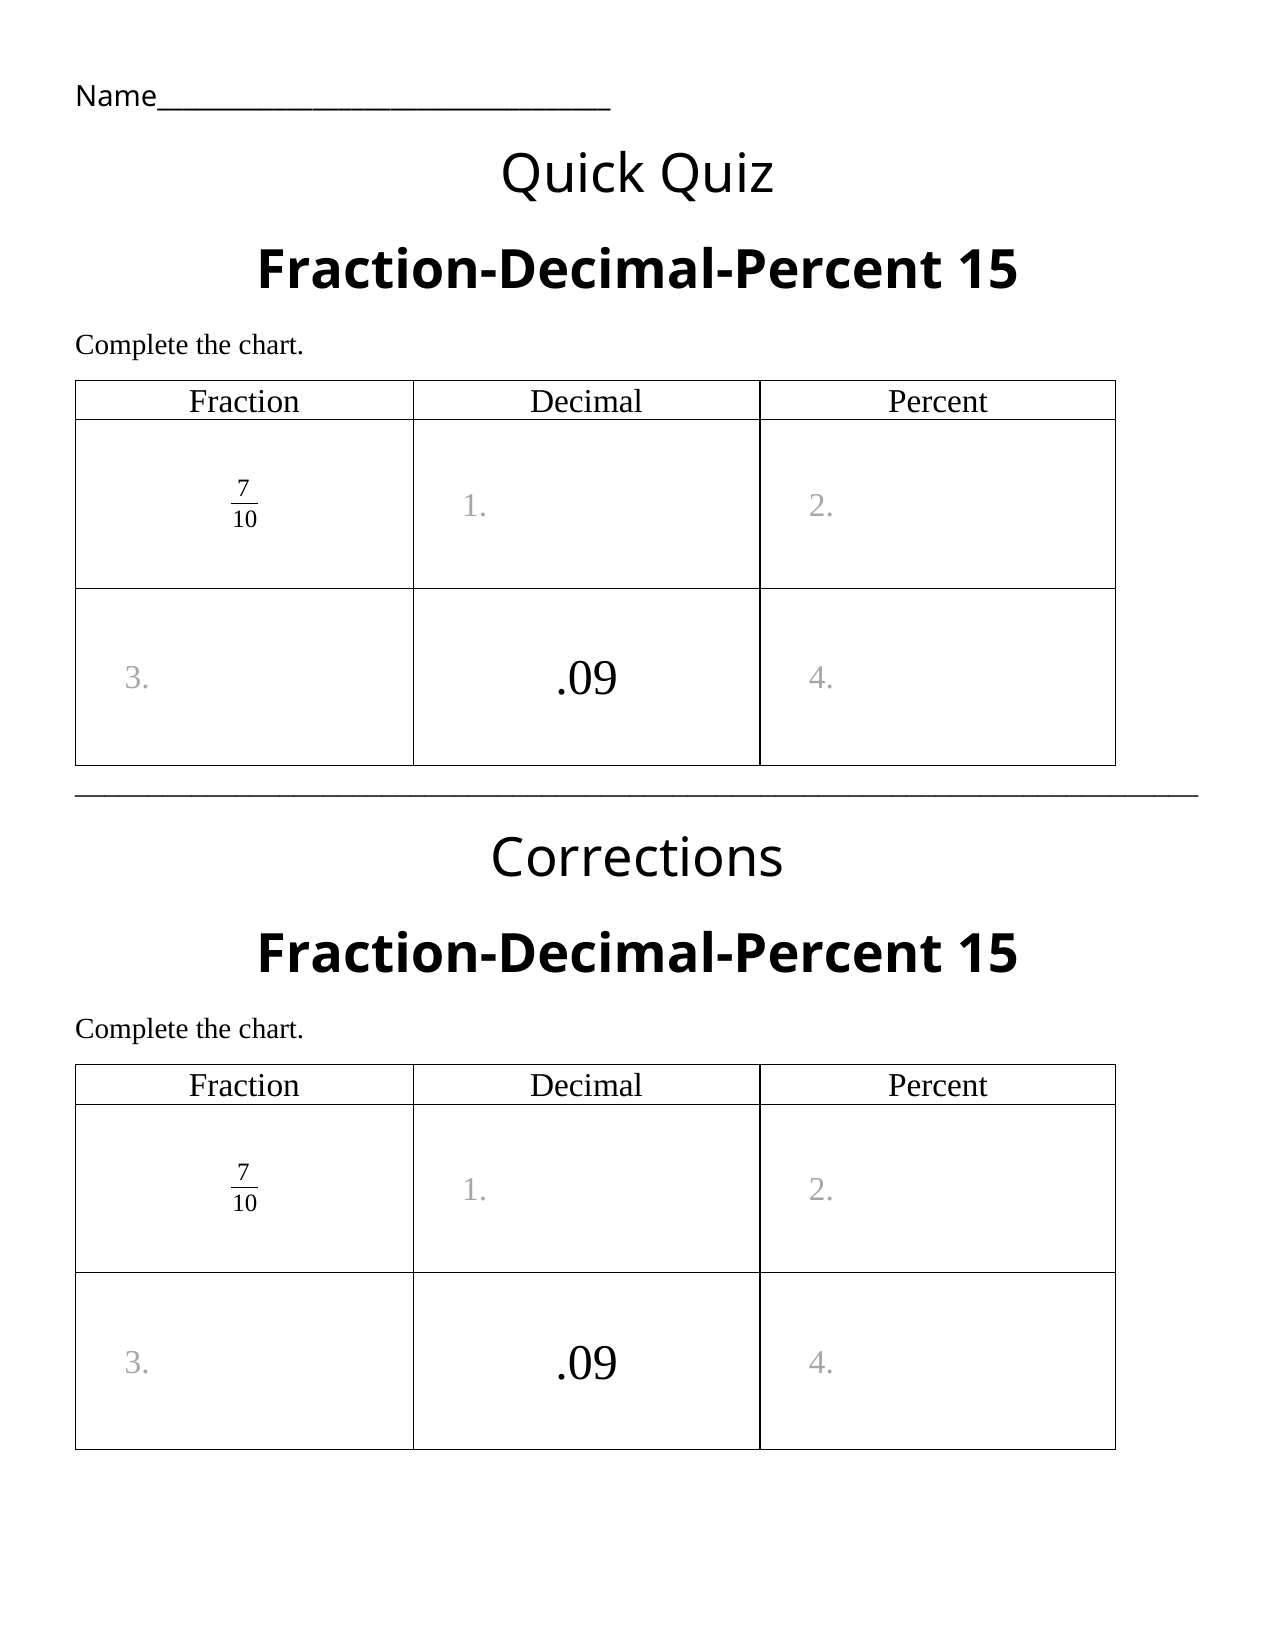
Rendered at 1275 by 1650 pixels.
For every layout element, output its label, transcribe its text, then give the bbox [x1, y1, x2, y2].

text _____________________________________________________________________________ [75, 766, 1200, 799]
text Fraction-Decimal-Percent 15 [75, 231, 1200, 304]
table_header Fraction [76, 381, 413, 419]
text Complete the chart. [75, 327, 1200, 361]
table_header Percent [761, 1065, 1115, 1103]
text Quick Quiz [75, 134, 1200, 208]
table_cell .09 [414, 589, 759, 765]
table_cell [414, 420, 759, 588]
table_cell [76, 1273, 413, 1449]
text Corrections [75, 819, 1200, 892]
text Complete the chart. [75, 1011, 1200, 1045]
table_header Percent [761, 381, 1115, 419]
table_cell [761, 1105, 1115, 1272]
table_cell [761, 1273, 1115, 1449]
table_cell [761, 420, 1115, 588]
table_header Decimal [414, 381, 759, 419]
table_cell [414, 1105, 759, 1272]
text Name___________________________________ [75, 75, 1200, 115]
table_cell .09 [414, 1273, 759, 1449]
table_header Decimal [414, 1065, 759, 1103]
table_cell [76, 420, 413, 588]
table_header Fraction [76, 1065, 413, 1103]
table_cell [761, 589, 1115, 765]
table_cell [76, 589, 413, 765]
table_cell [76, 1105, 413, 1272]
text Fraction-Decimal-Percent 15 [75, 915, 1200, 989]
